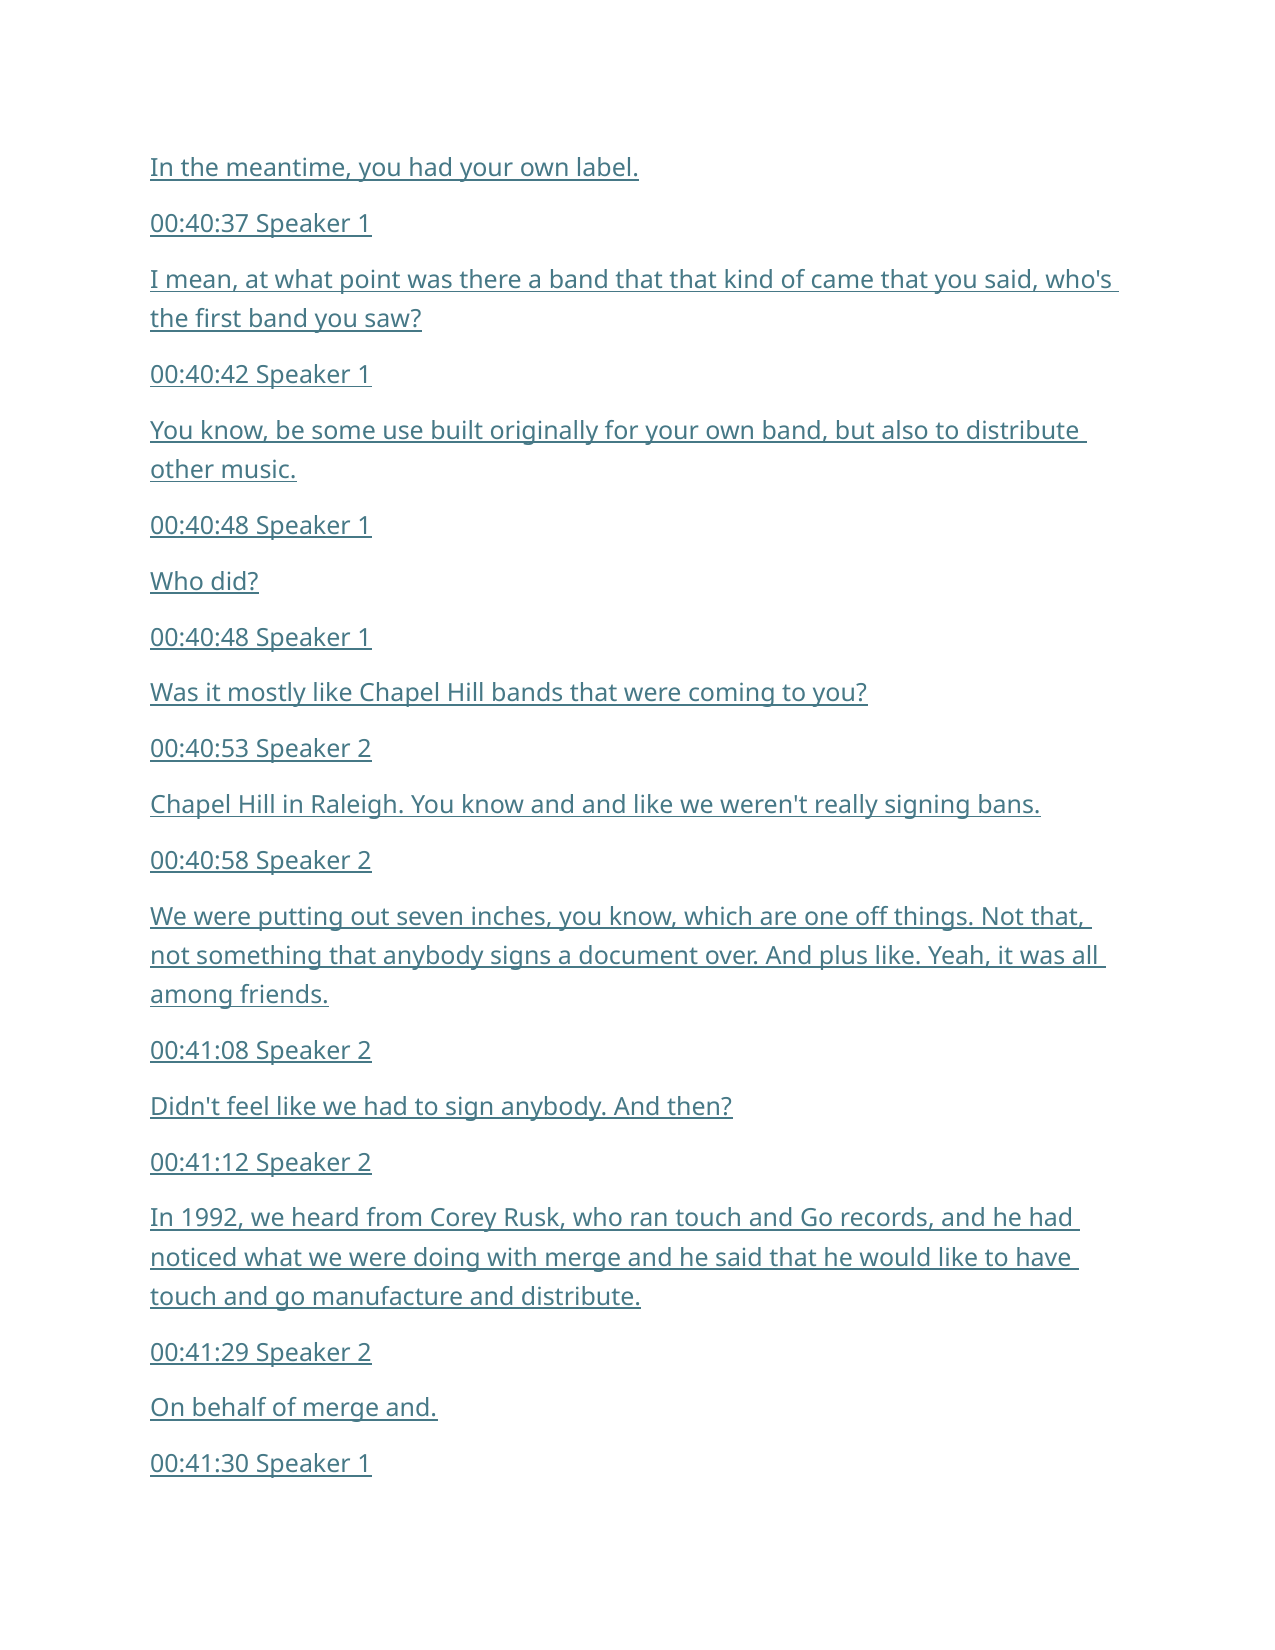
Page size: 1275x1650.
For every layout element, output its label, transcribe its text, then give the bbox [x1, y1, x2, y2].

text Chapel Hill in Raleigh. You know and and like we weren't really signing bans. [150, 787, 1125, 821]
text Was it mostly like Chapel Hill bands that were coming to you? [150, 675, 1125, 709]
text In 1992, we heard from Corey Rusk, who ran touch and Go records, and he had noticed what we were doing with merge and he said that he would like to have touch and go manufacture and distribute. [150, 1200, 1125, 1312]
text Didn't feel like we had to sign anybody. And then? [150, 1088, 1125, 1122]
text 00:40:37 Speaker 1 [150, 206, 1125, 240]
text In the meantime, you had your own label. [150, 150, 1125, 184]
text 00:41:12 Speaker 2 [150, 1144, 1125, 1178]
text Who did? [150, 563, 1125, 597]
text 00:40:58 Speaker 2 [150, 842, 1125, 877]
text I mean, at what point was there a band that that kind of came that you said, who's the first band you saw? [150, 262, 1125, 335]
text 00:41:29 Speaker 2 [150, 1334, 1125, 1368]
text 00:41:30 Speaker 1 [150, 1446, 1125, 1480]
text On behalf of merge and. [150, 1390, 1125, 1424]
text You know, be some use built originally for your own band, but also to distribute other music. [150, 412, 1125, 486]
text 00:41:08 Speaker 2 [150, 1032, 1125, 1067]
text 00:40:48 Speaker 1 [150, 619, 1125, 653]
text We were putting out seven inches, you know, which are one off things. Not that, not something that anybody signs a document over. And plus like. Yeah, it was all among friends. [150, 898, 1125, 1011]
text 00:40:53 Speaker 2 [150, 731, 1125, 765]
text 00:40:42 Speaker 1 [150, 357, 1125, 391]
text 00:40:48 Speaker 1 [150, 507, 1125, 542]
